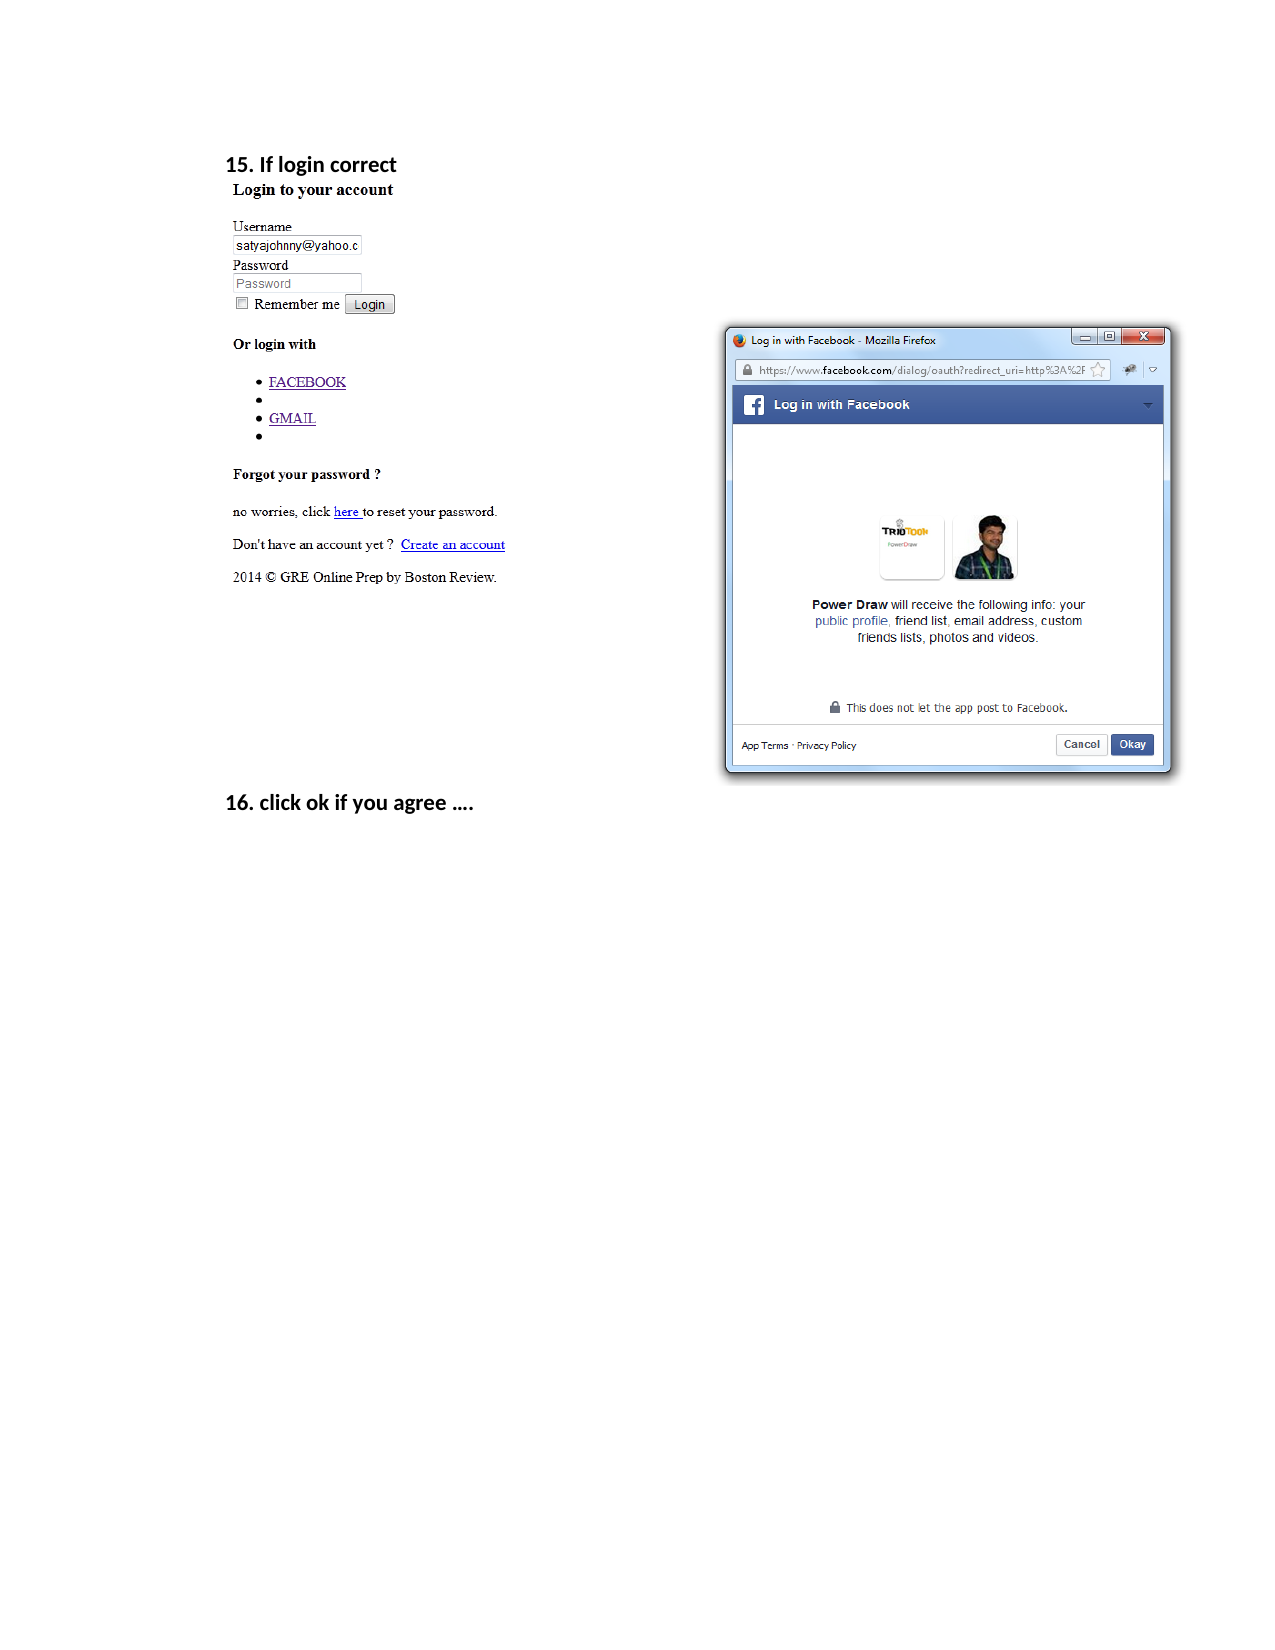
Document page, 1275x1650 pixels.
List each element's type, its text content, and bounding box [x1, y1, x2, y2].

list 16. click ok if you agree …. [225, 788, 1125, 816]
picture [225, 180, 1200, 786]
list 15. If login correct [225, 150, 1125, 180]
